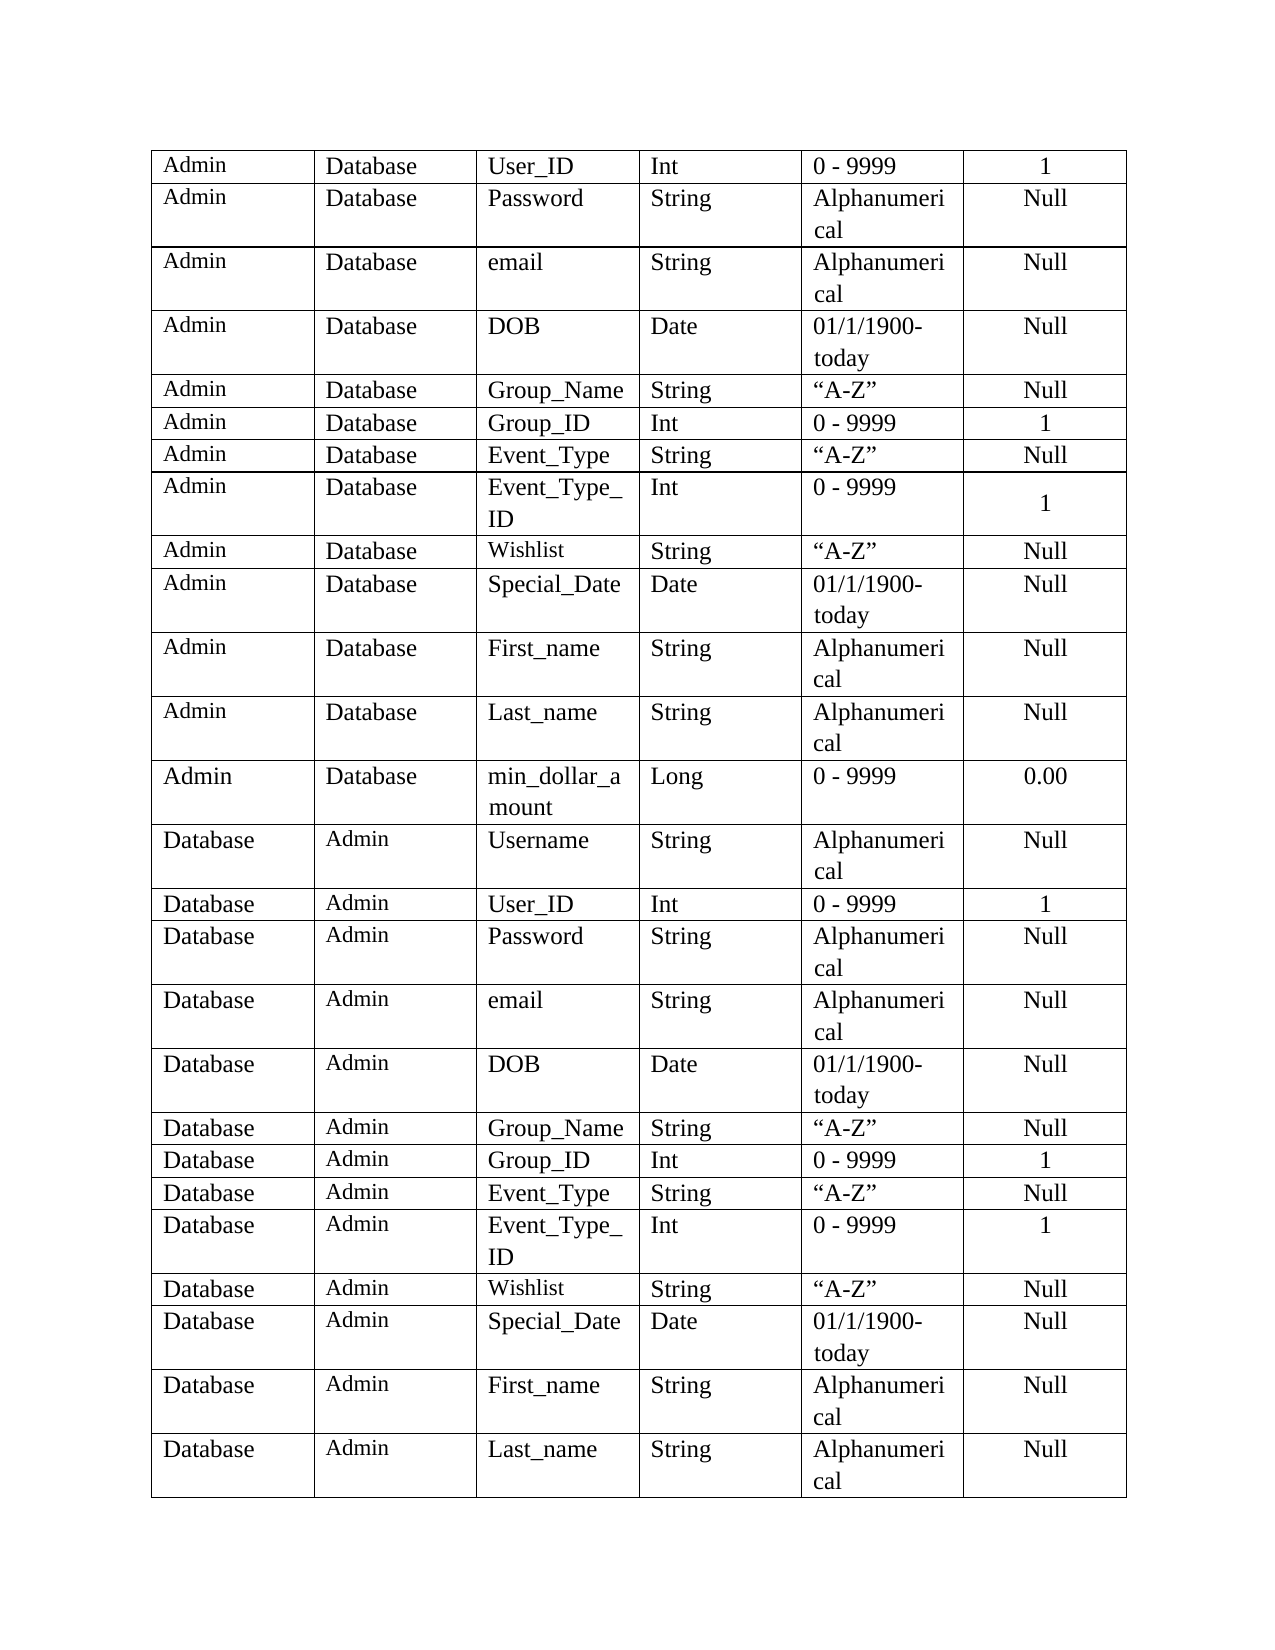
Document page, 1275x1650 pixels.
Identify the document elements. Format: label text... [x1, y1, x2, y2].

table_cell Admin [315, 1306, 476, 1369]
table_cell Database [152, 1210, 314, 1273]
table_cell Admin [315, 889, 476, 920]
table_cell Database [315, 151, 476, 182]
table_cell 01/1/1900- today [802, 1306, 963, 1369]
table_cell Database [152, 985, 314, 1048]
table_cell “A-Z” [802, 375, 963, 407]
table_cell Null [964, 1434, 1126, 1497]
table_cell Group_ID [477, 1145, 639, 1177]
table_cell String [640, 633, 801, 696]
table_cell First_name [477, 1370, 639, 1433]
table_cell Null [964, 825, 1126, 888]
table_cell Database [315, 248, 476, 310]
table_cell Database [152, 1370, 314, 1433]
table_cell Long [640, 761, 801, 824]
table_cell “A-Z” [802, 536, 963, 568]
table_cell Database [315, 375, 476, 407]
table_cell Admin [152, 697, 314, 760]
table_cell 01/1/1900- today [802, 1049, 963, 1112]
table_cell Group_Name [477, 375, 639, 407]
table_cell Database [315, 633, 476, 696]
table_cell Alphanumerical [802, 1370, 963, 1433]
table_cell String [640, 536, 801, 568]
table_cell Database [152, 1049, 314, 1112]
table_cell 1 [964, 1210, 1126, 1273]
table_cell Null [964, 921, 1126, 984]
table_cell Admin [152, 311, 314, 374]
table_cell Admin [152, 473, 314, 535]
table_cell Wishlist [477, 1274, 639, 1305]
table_cell Int [640, 1145, 801, 1177]
table_cell Admin [315, 1274, 476, 1305]
table_cell Event_Type_ID [477, 473, 639, 535]
table_cell Admin [315, 1049, 476, 1112]
table_cell Alphanumerical [802, 633, 963, 696]
table_cell String [640, 1113, 801, 1144]
table_cell Database [315, 473, 476, 535]
table_cell Last_name [477, 1434, 639, 1497]
table_cell email [477, 248, 639, 310]
table_cell String [640, 375, 801, 407]
table_cell Null [964, 1306, 1126, 1369]
table_cell Event_Type [477, 440, 639, 471]
table_cell Admin [152, 151, 314, 182]
table_cell Admin [152, 761, 314, 824]
table_cell 0 - 9999 [802, 473, 963, 535]
table_cell Admin [315, 1178, 476, 1209]
table_cell 0 - 9999 [802, 1145, 963, 1177]
table_cell min_dollar_amount [477, 761, 639, 824]
table_cell Database [152, 1306, 314, 1369]
table_cell Event_Type [477, 1178, 639, 1209]
table_cell Database [315, 697, 476, 760]
table_cell Null [964, 1274, 1126, 1305]
table_cell Admin [152, 440, 314, 471]
table_cell Group_ID [477, 408, 639, 439]
table_cell Null [964, 375, 1126, 407]
table_cell 0 - 9999 [802, 408, 963, 439]
table_cell Alphanumerical [802, 697, 963, 760]
table_cell Admin [152, 633, 314, 696]
table_cell Database [152, 1434, 314, 1497]
table_cell Admin [315, 1145, 476, 1177]
table_cell 1 [964, 408, 1126, 439]
table_cell Last_name [477, 697, 639, 760]
table_cell 01/1/1900- today [802, 311, 963, 374]
table_cell Database [152, 1145, 314, 1177]
table_cell Admin [152, 375, 314, 407]
table_cell String [640, 697, 801, 760]
table_cell Event_Type_ID [477, 1210, 639, 1273]
table_cell 01/1/1900- today [802, 569, 963, 632]
table_cell Admin [315, 1210, 476, 1273]
table_cell Int [640, 151, 801, 182]
table_cell Null [964, 1113, 1126, 1144]
table_cell DOB [477, 311, 639, 374]
table_cell 0 - 9999 [802, 889, 963, 920]
table_cell “A-Z” [802, 1178, 963, 1209]
table_cell Database [152, 825, 314, 888]
table_cell Special_Date [477, 569, 639, 632]
table_cell String [640, 1274, 801, 1305]
table_cell Database [152, 1274, 314, 1305]
table_cell Admin [152, 569, 314, 632]
table_cell String [640, 248, 801, 310]
table_cell Admin [152, 408, 314, 439]
table_cell Database [315, 536, 476, 568]
table_cell Null [964, 184, 1126, 246]
table_cell String [640, 825, 801, 888]
table_cell Password [477, 921, 639, 984]
table_cell Admin [315, 825, 476, 888]
table_cell Int [640, 889, 801, 920]
table_cell Null [964, 697, 1126, 760]
table_cell Null [964, 569, 1126, 632]
table_cell Null [964, 1049, 1126, 1112]
table_cell Date [640, 311, 801, 374]
table_cell Password [477, 184, 639, 246]
table_cell Group_Name [477, 1113, 639, 1144]
table_cell Null [964, 985, 1126, 1048]
table_cell Null [964, 311, 1126, 374]
table_cell String [640, 1370, 801, 1433]
table_cell Null [964, 1178, 1126, 1209]
table_cell Int [640, 408, 801, 439]
table_cell Alphanumerical [802, 248, 963, 310]
table_cell “A-Z” [802, 1113, 963, 1144]
table_cell 0 - 9999 [802, 761, 963, 824]
table_cell Int [640, 1210, 801, 1273]
table_cell First_name [477, 633, 639, 696]
table_cell 1 [964, 473, 1126, 535]
table_cell String [640, 1434, 801, 1497]
table_cell Alphanumerical [802, 985, 963, 1048]
table_cell 1 [964, 151, 1126, 182]
table_cell Database [152, 1113, 314, 1144]
table_cell String [640, 921, 801, 984]
table_cell Database [315, 408, 476, 439]
table_cell Wishlist [477, 536, 639, 568]
table_cell Admin [315, 1434, 476, 1497]
table_cell Alphanumerical [802, 921, 963, 984]
table_cell Database [315, 184, 476, 246]
table_cell Null [964, 440, 1126, 471]
table_cell Database [152, 889, 314, 920]
table_cell Database [315, 311, 476, 374]
table_cell Admin [315, 1370, 476, 1433]
table_cell Database [315, 440, 476, 471]
table_cell Date [640, 1306, 801, 1369]
table_cell User_ID [477, 151, 639, 182]
table_cell 0 - 9999 [802, 151, 963, 182]
table_cell 1 [964, 1145, 1126, 1177]
table_cell “A-Z” [802, 1274, 963, 1305]
table_cell Admin [315, 921, 476, 984]
table_cell Null [964, 248, 1126, 310]
table_cell DOB [477, 1049, 639, 1112]
table_cell Admin [152, 536, 314, 568]
table_cell Null [964, 1370, 1126, 1433]
table_cell String [640, 985, 801, 1048]
table_cell Date [640, 569, 801, 632]
table_cell 0 - 9999 [802, 1210, 963, 1273]
table_cell Database [315, 761, 476, 824]
table_cell Alphanumerical [802, 184, 963, 246]
table_cell Admin [315, 985, 476, 1048]
table_cell Alphanumerical [802, 825, 963, 888]
table_cell String [640, 184, 801, 246]
table_cell Database [315, 569, 476, 632]
table_cell email [477, 985, 639, 1048]
table_cell Admin [152, 248, 314, 310]
table_cell String [640, 1178, 801, 1209]
table_cell Database [152, 921, 314, 984]
table_cell Database [152, 1178, 314, 1209]
table_cell Username [477, 825, 639, 888]
table_cell Null [964, 536, 1126, 568]
table_cell 0.00 [964, 761, 1126, 824]
table_cell String [640, 440, 801, 471]
table_cell Alphanumerical [802, 1434, 963, 1497]
table_cell 1 [964, 889, 1126, 920]
table_cell Special_Date [477, 1306, 639, 1369]
table_cell “A-Z” [802, 440, 963, 471]
table_cell Admin [315, 1113, 476, 1144]
table_cell Null [964, 633, 1126, 696]
table_cell User_ID [477, 889, 639, 920]
table_cell Date [640, 1049, 801, 1112]
table_cell Admin [152, 184, 314, 246]
table_cell Int [640, 473, 801, 535]
